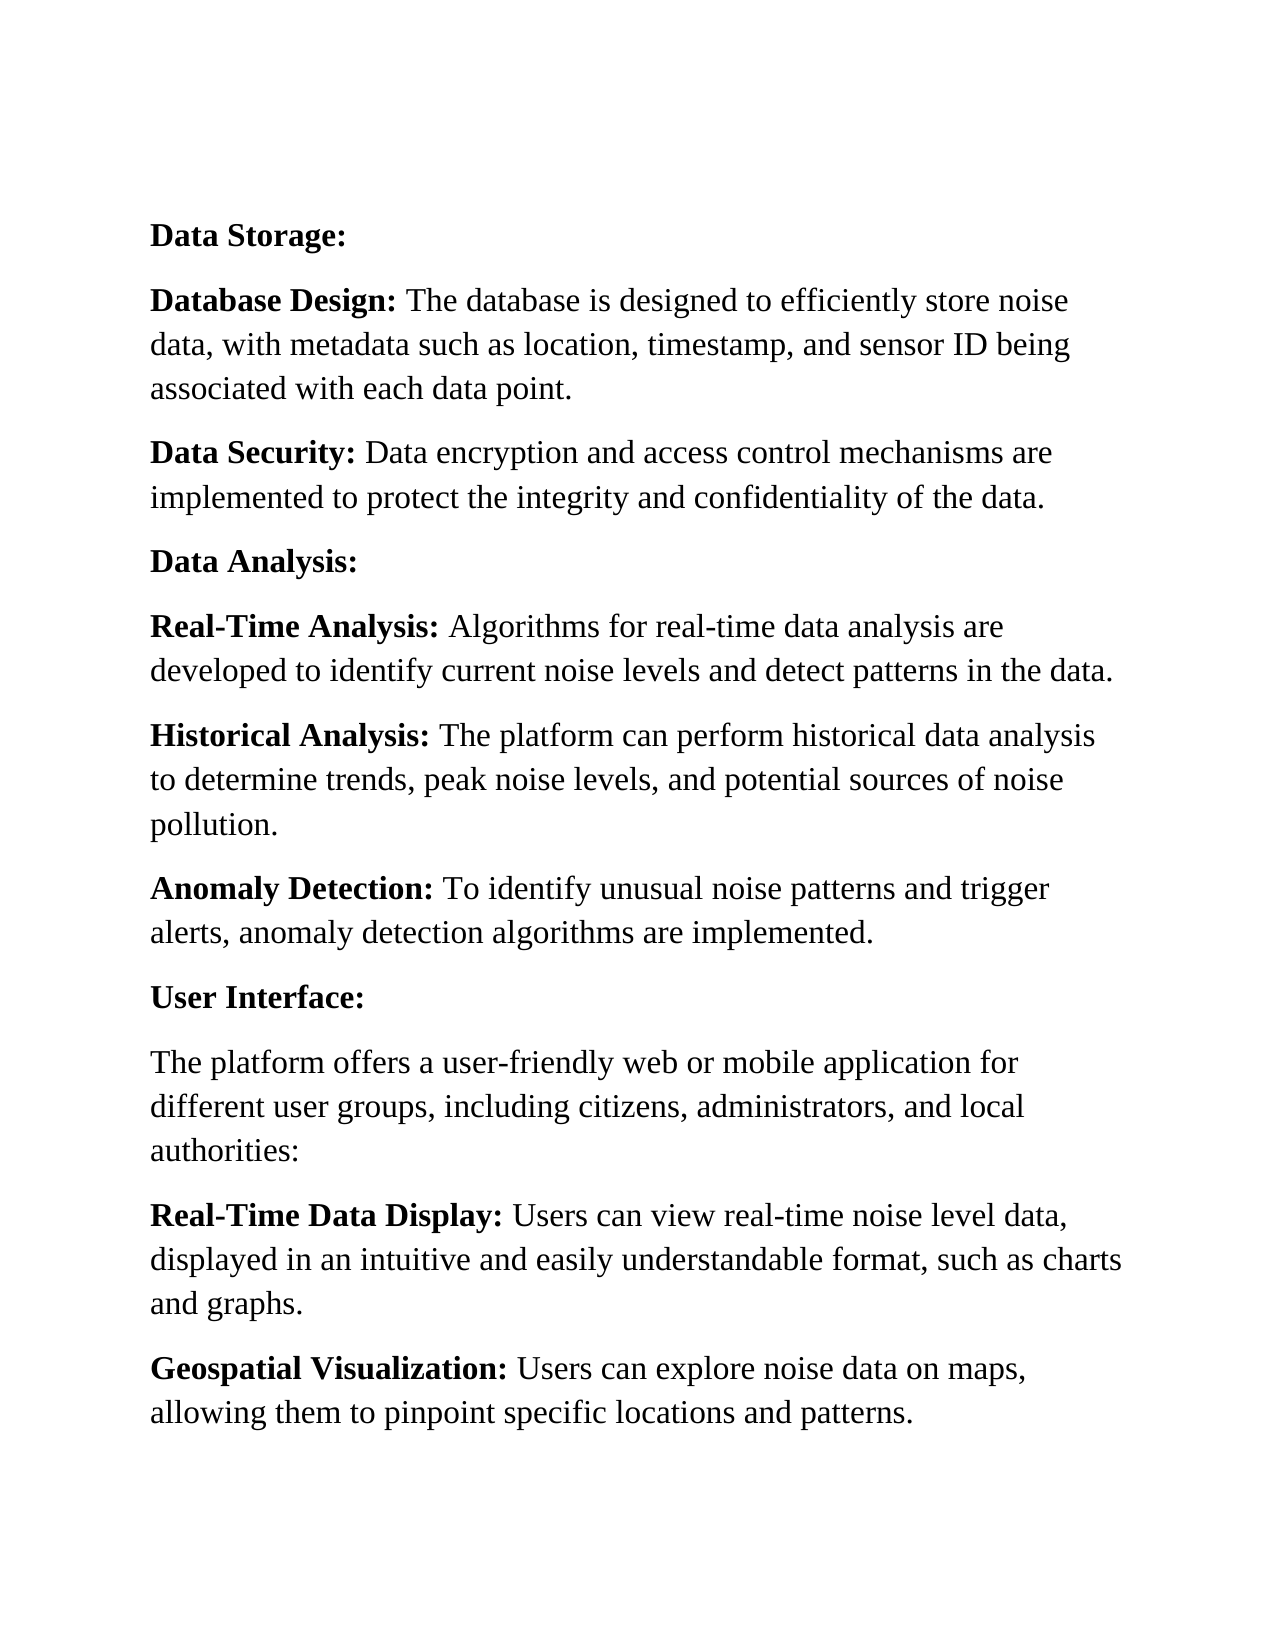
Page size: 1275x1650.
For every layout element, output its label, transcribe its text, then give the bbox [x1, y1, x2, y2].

text Database Design: The database is designed to efficiently store noise data, with metadata such as location, timestamp, and sensor ID being associated with each data point. [150, 280, 1125, 406]
text Historical Analysis: The platform can perform historical data analysis to determine trends, peak noise levels, and potential sources of noise pollution. [150, 716, 1125, 842]
text User Interface: [150, 978, 1125, 1016]
text Real-Time Analysis: Algorithms for real-time data analysis are developed to identify current noise levels and detect patterns in the data. [150, 607, 1125, 689]
text Anomaly Detection: To identify unusual noise patterns and trigger alerts, anomaly detection algorithms are implemented. [150, 869, 1125, 951]
text Geospatial Visualization: Users can explore noise data on maps, allowing them to pinpoint specific locations and patterns. [150, 1348, 1125, 1431]
text Real-Time Data Display: Users can view real-time noise level data, displayed in an intuitive and easily understandable format, such as charts and graphs. [150, 1196, 1125, 1322]
text Data Analysis: [150, 542, 1125, 580]
text The platform offers a user-friendly web or mobile application for different user groups, including citizens, administrators, and local authorities: [150, 1042, 1125, 1169]
text Data Storage: [150, 215, 1125, 253]
text Data Security: Data encryption and access control mechanisms are implemented to protect the integrity and confidentiality of the data. [150, 433, 1125, 515]
